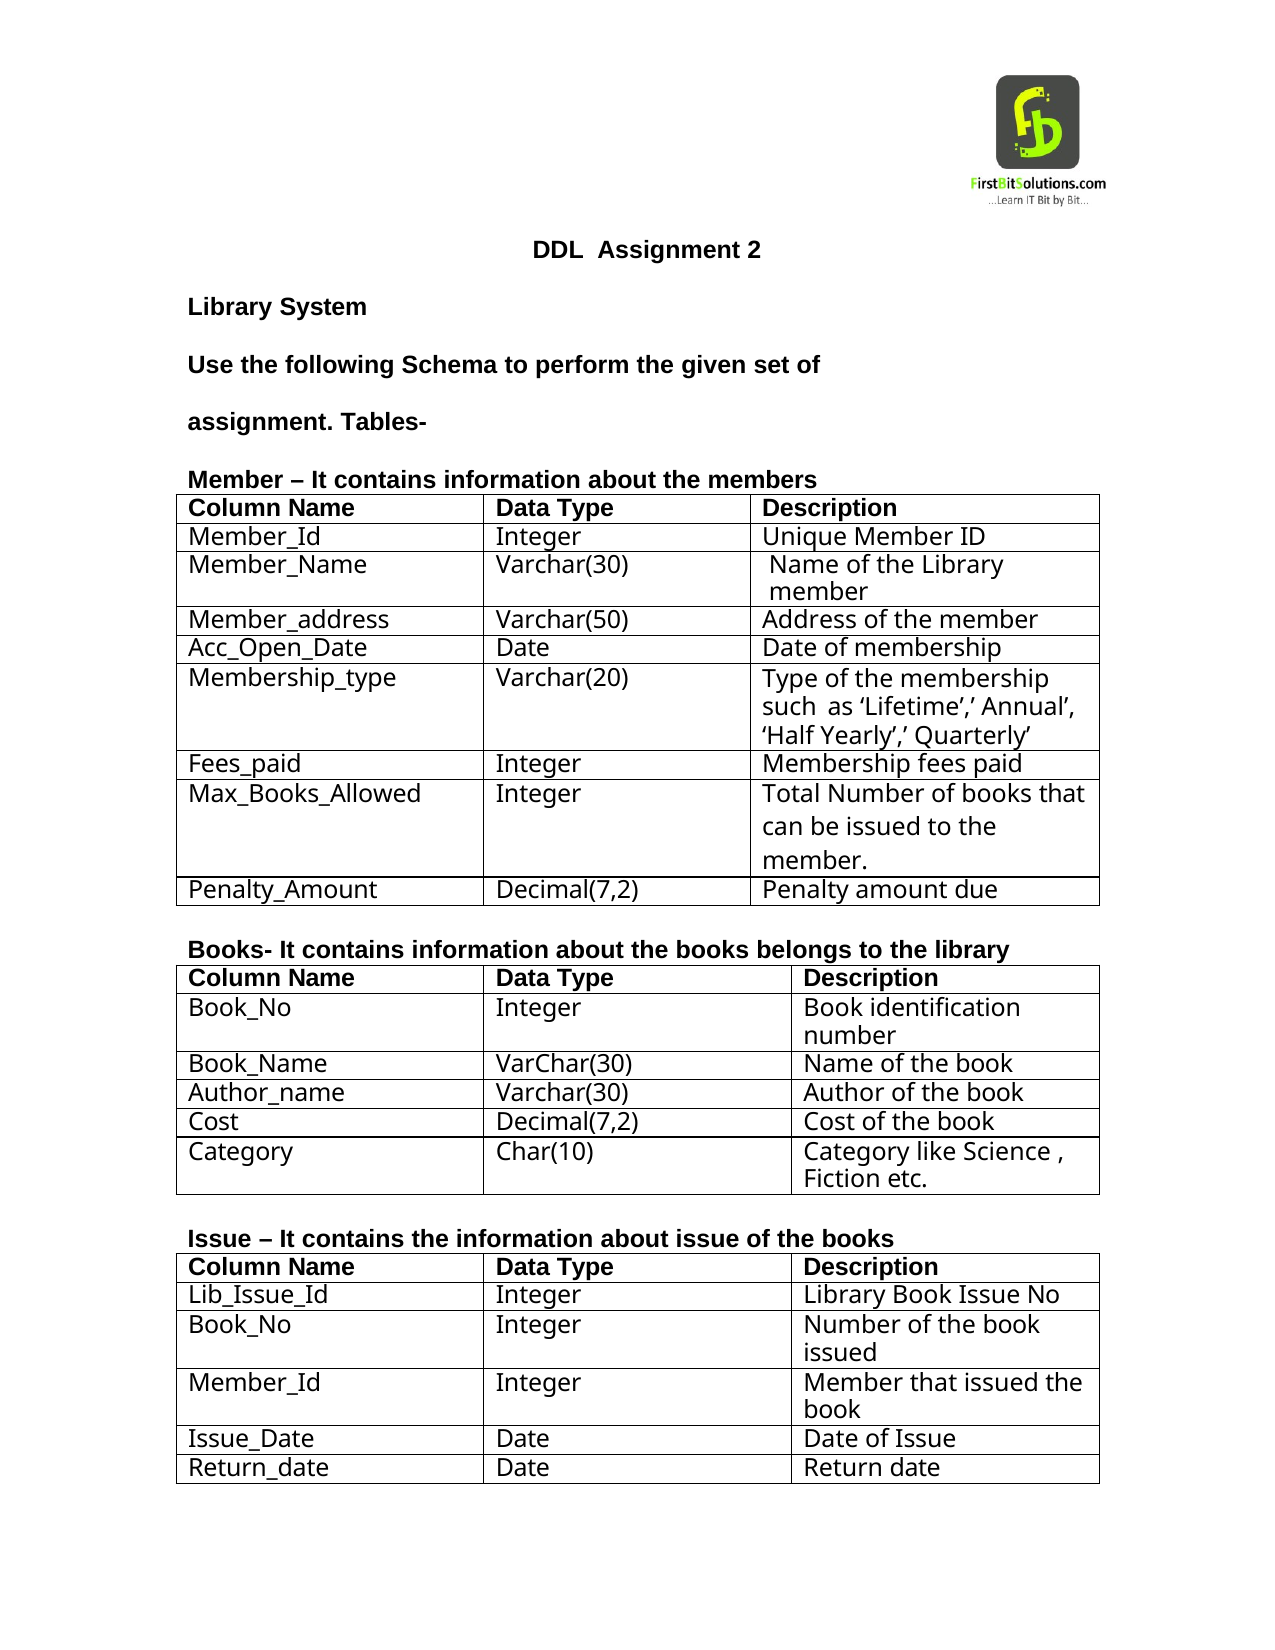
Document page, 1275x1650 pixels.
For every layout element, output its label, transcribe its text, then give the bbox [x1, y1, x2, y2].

table_cell Integer [484, 780, 750, 876]
table_cell Name of the book [792, 1052, 1099, 1079]
table_header Data Type [484, 495, 750, 523]
table_cell Return_date [177, 1455, 483, 1483]
table_cell Fees_paid [177, 751, 483, 779]
table_header Data Type [484, 1254, 791, 1282]
table_header Description [751, 495, 1099, 523]
table_cell Type of the membership such as ‘Lifetime’,’ Annual’, ‘Half Yearly’,’ Quarterly’ [751, 664, 1099, 750]
table_cell Return date [792, 1455, 1099, 1483]
table_cell Max_Books_Allowed [177, 780, 483, 876]
table_cell Decimal(7,2) [484, 1109, 791, 1136]
table_cell Category like Science , Fiction etc. [792, 1138, 1099, 1194]
table_cell Date [484, 1426, 791, 1454]
table_cell Date of membership [751, 636, 1099, 663]
table_cell Total Number of books that can be issued to the member. [751, 780, 1099, 876]
table_cell Membership fees paid [751, 751, 1099, 779]
table_cell Member_Id [177, 1369, 483, 1425]
table_cell Member_Name [177, 552, 483, 606]
table_cell Lib_Issue_Id [177, 1283, 483, 1310]
table_cell Date [484, 1455, 791, 1483]
table_cell Integer [484, 1369, 791, 1425]
table_header Column Name [177, 1254, 483, 1282]
table_cell Book identification number [792, 994, 1099, 1051]
table_cell Decimal(7,2) [484, 878, 750, 905]
table_cell Book_No [177, 1311, 483, 1368]
text Member – It contains information about the members [187, 464, 1200, 493]
table_cell Char(10) [484, 1138, 791, 1194]
table_header Description [792, 966, 1099, 993]
table_cell Date [484, 636, 750, 663]
text DDL Assignment 2 [150, 234, 1144, 263]
table_cell Acc_Open_Date [177, 636, 483, 663]
table_cell Varchar(20) [484, 664, 750, 750]
table_cell Varchar(30) [484, 552, 750, 606]
table_cell Member_Id [177, 524, 483, 551]
table_cell Cost [177, 1109, 483, 1136]
table_cell Date of Issue [792, 1426, 1099, 1454]
table_cell Membership_type [177, 664, 483, 750]
table_header Column Name [177, 495, 483, 523]
table_cell Unique Member ID [751, 524, 1099, 551]
table_cell VarChar(30) [484, 1052, 791, 1079]
table_cell Author of the book [792, 1080, 1099, 1108]
table_cell Penalty amount due [751, 878, 1099, 905]
table_cell Member_address [177, 607, 483, 634]
table_cell Integer [484, 1283, 791, 1310]
text Library System [187, 292, 1200, 321]
table_cell Number of the book issued [792, 1311, 1099, 1368]
table_cell Book_No [177, 994, 483, 1051]
table_cell Integer [484, 751, 750, 779]
table_cell Integer [484, 994, 791, 1051]
table_cell Name of the Library member [751, 552, 1099, 606]
text Books- It contains information about the books belongs to the library [187, 935, 1200, 964]
table_cell Member that issued the book [792, 1369, 1099, 1425]
picture [971, 75, 1107, 207]
table_cell Cost of the book [792, 1109, 1099, 1136]
table_cell Integer [484, 524, 750, 551]
table_header Description [792, 1254, 1099, 1282]
table_cell Category [177, 1138, 483, 1194]
table_cell Author_name [177, 1080, 483, 1108]
table_cell Varchar(50) [484, 607, 750, 634]
table_header Column Name [177, 966, 483, 993]
table_cell Address of the member [751, 607, 1099, 634]
table_cell Penalty_Amount [177, 878, 483, 905]
table_cell Book_Name [177, 1052, 483, 1079]
table_header Data Type [484, 966, 791, 993]
table_cell Issue_Date [177, 1426, 483, 1454]
table_cell Library Book Issue No [792, 1283, 1099, 1310]
table_cell Integer [484, 1311, 791, 1368]
table_cell Varchar(30) [484, 1080, 791, 1108]
text Issue – It contains the information about issue of the books [187, 1224, 1200, 1253]
text Use the following Schema to perform the given set of assignment. Tables- [187, 349, 972, 436]
